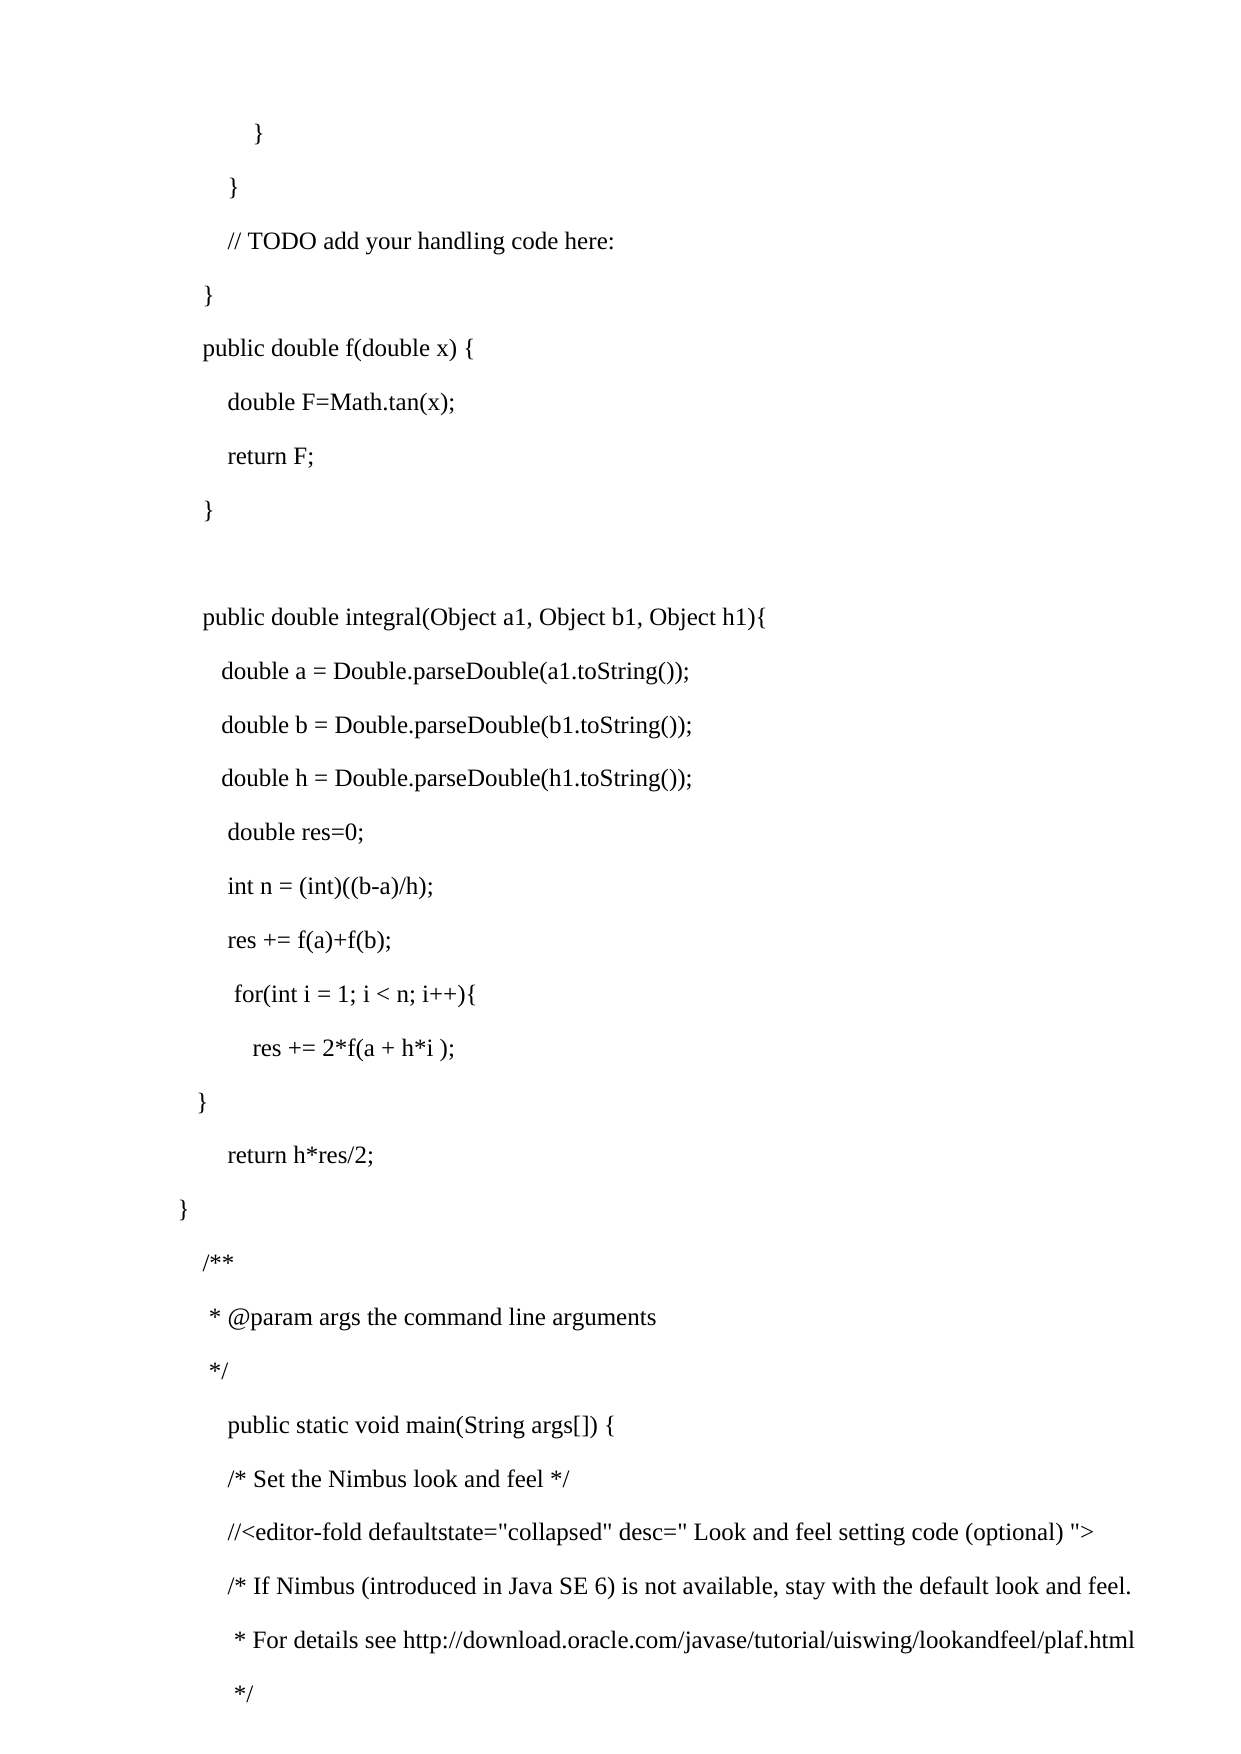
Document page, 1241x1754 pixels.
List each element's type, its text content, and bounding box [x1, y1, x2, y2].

text double res=0; [177, 817, 1152, 846]
text double a = Double.parseDouble(a1.toString()); [177, 656, 1152, 684]
text return F; [177, 441, 1152, 470]
text double F=Math.tan(x); [177, 387, 1152, 416]
text res += 2*f(a + h*i ); [177, 1033, 1152, 1062]
text double b = Double.parseDouble(b1.toString()); [177, 710, 1152, 738]
text /** [177, 1248, 1152, 1277]
text } [177, 280, 1152, 308]
text // TODO add your handling code here: [177, 226, 1152, 254]
text */ [177, 1356, 1152, 1385]
text public double integral(Object a1, Object b1, Object h1){ [177, 602, 1152, 631]
text int n = (int)((b-a)/h); [177, 871, 1152, 900]
text for(int i = 1; i < n; i++){ [177, 979, 1152, 1008]
text public static void main(String args[]) { [177, 1410, 1152, 1438]
text * @param args the command line arguments [177, 1302, 1152, 1331]
text //<editor-fold defaultstate="collapsed" desc=" Look and feel setting code (optional) "> [177, 1517, 1152, 1546]
text /* If Nimbus (introduced in Java SE 6) is not available, stay with the default look and feel. [177, 1571, 1152, 1600]
text /* Set the Nimbus look and feel */ [177, 1464, 1152, 1492]
text } [177, 1087, 1152, 1115]
text public double f(double x) { [177, 333, 1152, 362]
text } [177, 118, 1152, 147]
text double h = Double.parseDouble(h1.toString()); [177, 763, 1152, 792]
text res += f(a)+f(b); [177, 925, 1152, 954]
text } [177, 172, 1152, 201]
text } [177, 495, 1152, 524]
text */ [177, 1679, 1152, 1708]
text return h*res/2; [177, 1141, 1152, 1169]
text * For details see http://download.oracle.com/javase/tutorial/uiswing/lookandfeel/plaf.html [177, 1625, 1152, 1654]
text } [177, 1194, 1152, 1223]
